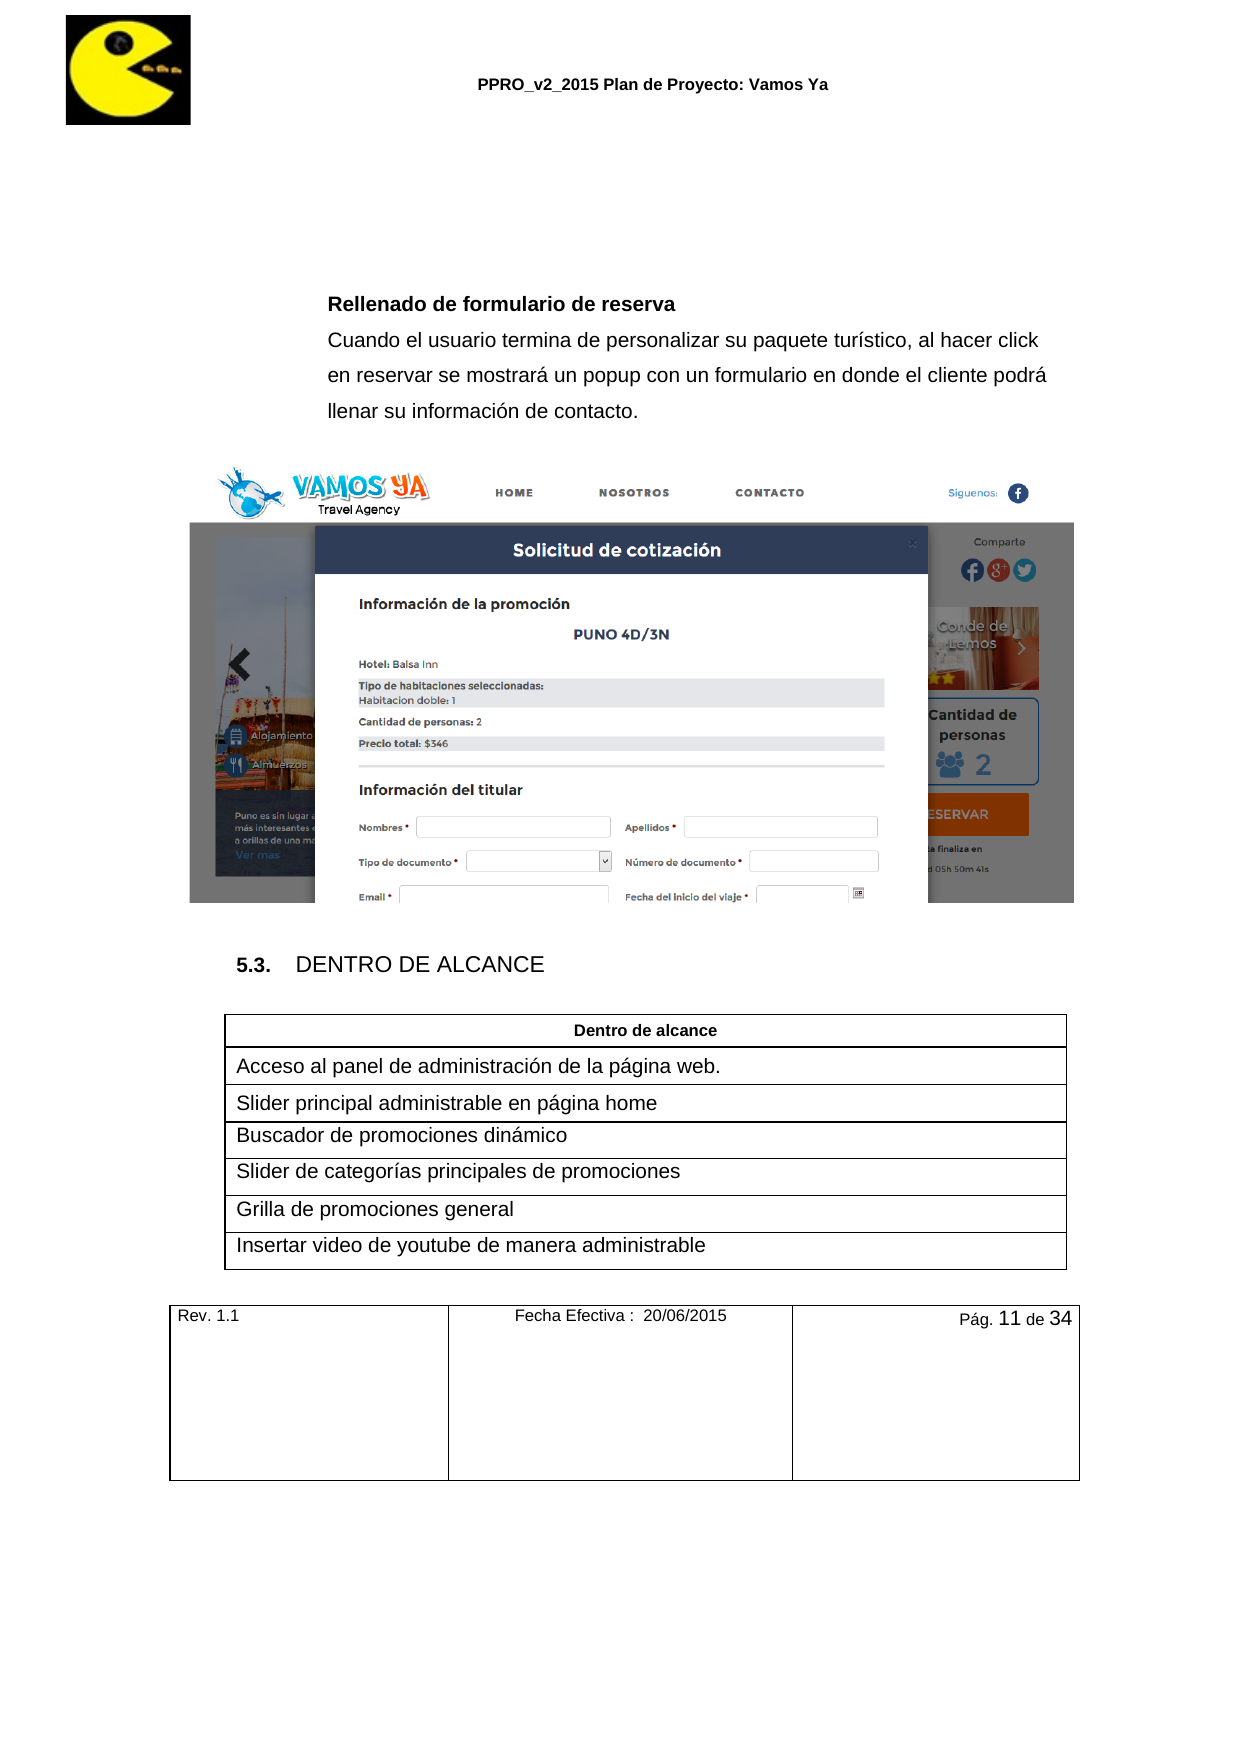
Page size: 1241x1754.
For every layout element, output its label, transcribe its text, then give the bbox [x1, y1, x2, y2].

table_cell Grilla de promociones general [226, 1196, 1066, 1232]
table_header Dentro de alcance [226, 1015, 1066, 1046]
table_cell Insertar video de youtube de manera administrable [226, 1233, 1066, 1269]
text Rellenado de formulario de reserva [327, 291, 1063, 315]
table_cell Buscador de promociones dinámico [226, 1123, 1066, 1158]
table_cell Acceso al panel de administración de la página web. [226, 1048, 1066, 1084]
picture [189, 465, 1074, 903]
picture [65, 15, 191, 125]
table_cell Slider de categorías principales de promociones [226, 1159, 1066, 1195]
text Cuando el usuario termina de personalizar su paquete turístico, al hacer click en reservar se mostrará un popup con un formulario en donde el cliente podrá llenar su información de contacto. [327, 327, 1063, 423]
table_cell Slider principal administrable en página home [226, 1085, 1066, 1121]
list DENTRO DE ALCANCE [236, 951, 1063, 977]
